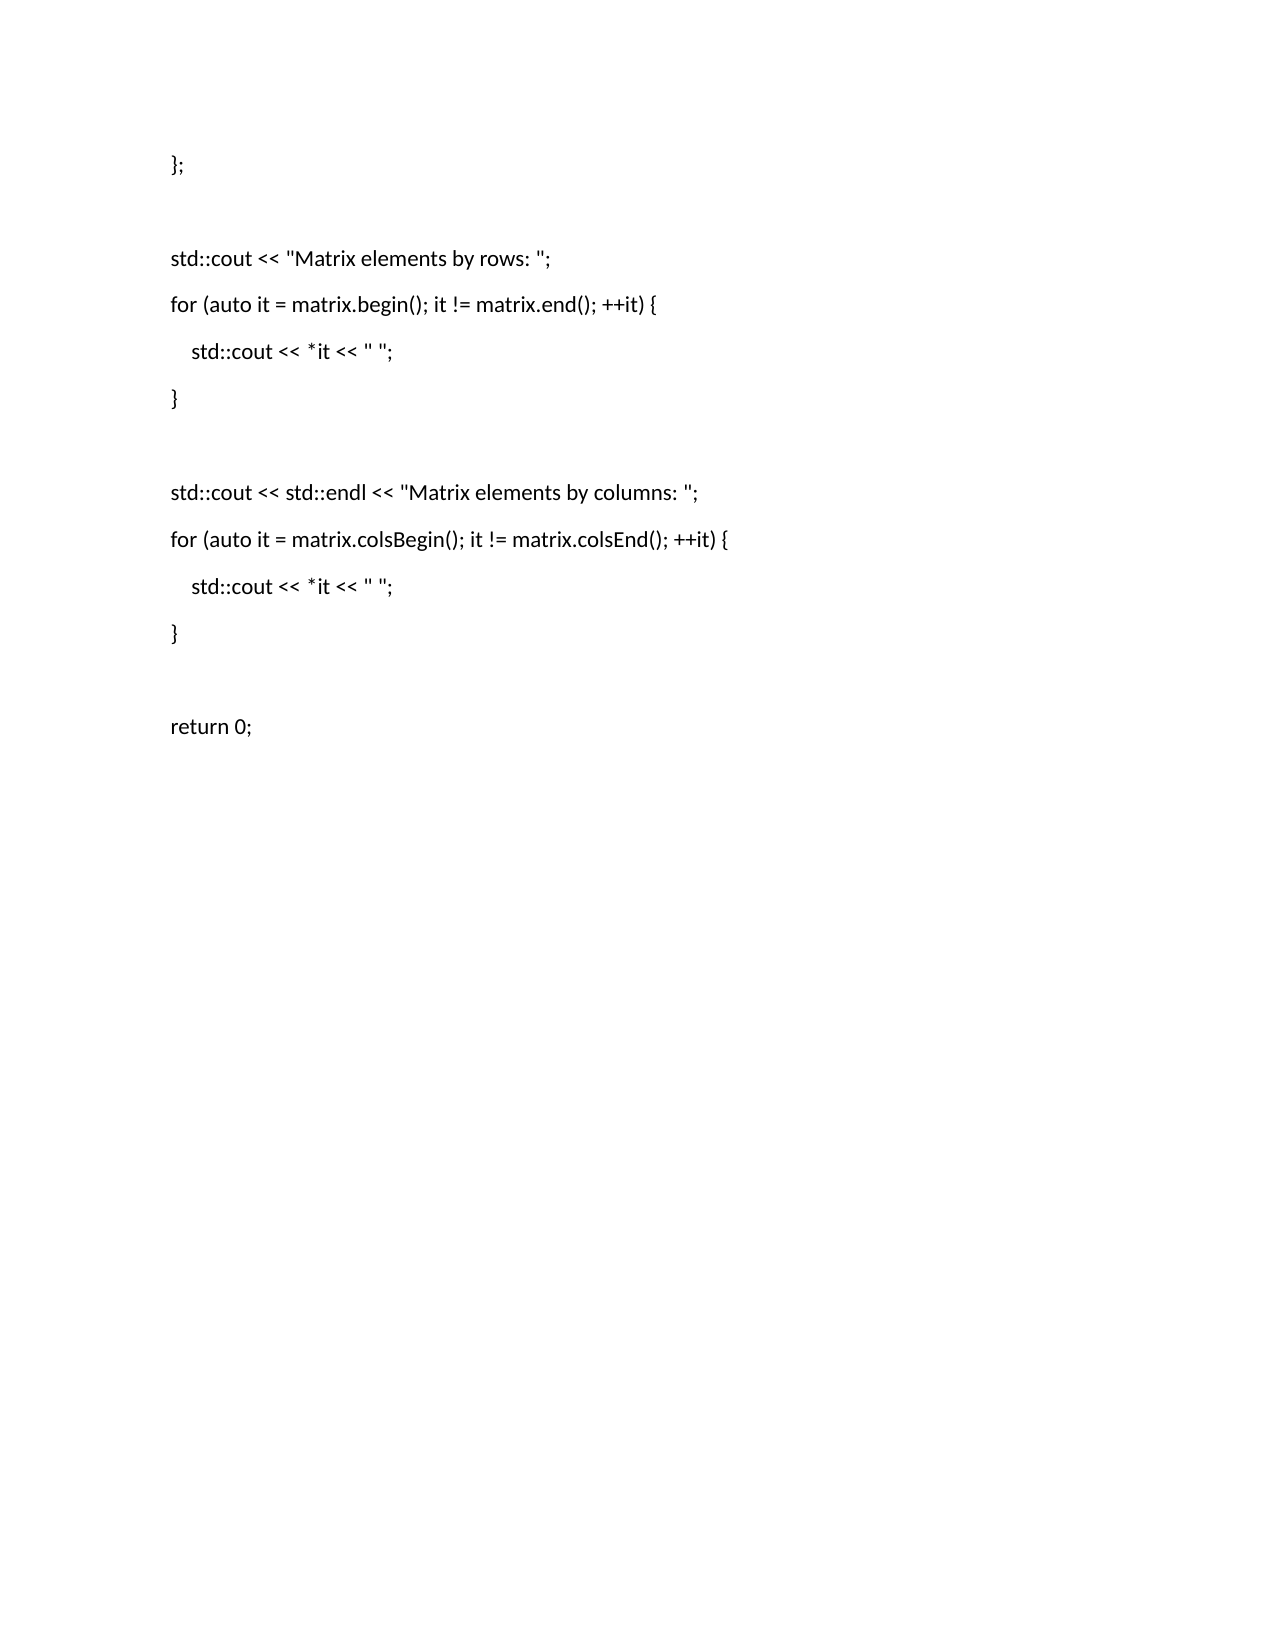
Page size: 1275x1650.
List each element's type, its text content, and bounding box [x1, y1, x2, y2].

text for (auto it = matrix.colsBegin(); it != matrix.colsEnd(); ++it) { [150, 525, 1125, 553]
text std::cout << std::endl << "Matrix elements by columns: "; [150, 478, 1125, 506]
text } [150, 384, 1125, 412]
text }; [150, 150, 1125, 178]
text return 0; [150, 712, 1125, 741]
text std::cout << *it << " "; [150, 572, 1125, 600]
text for (auto it = matrix.begin(); it != matrix.end(); ++it) { [150, 291, 1125, 319]
text } [150, 619, 1125, 647]
text std::cout << "Matrix elements by rows: "; [150, 244, 1125, 272]
text std::cout << *it << " "; [150, 337, 1125, 366]
